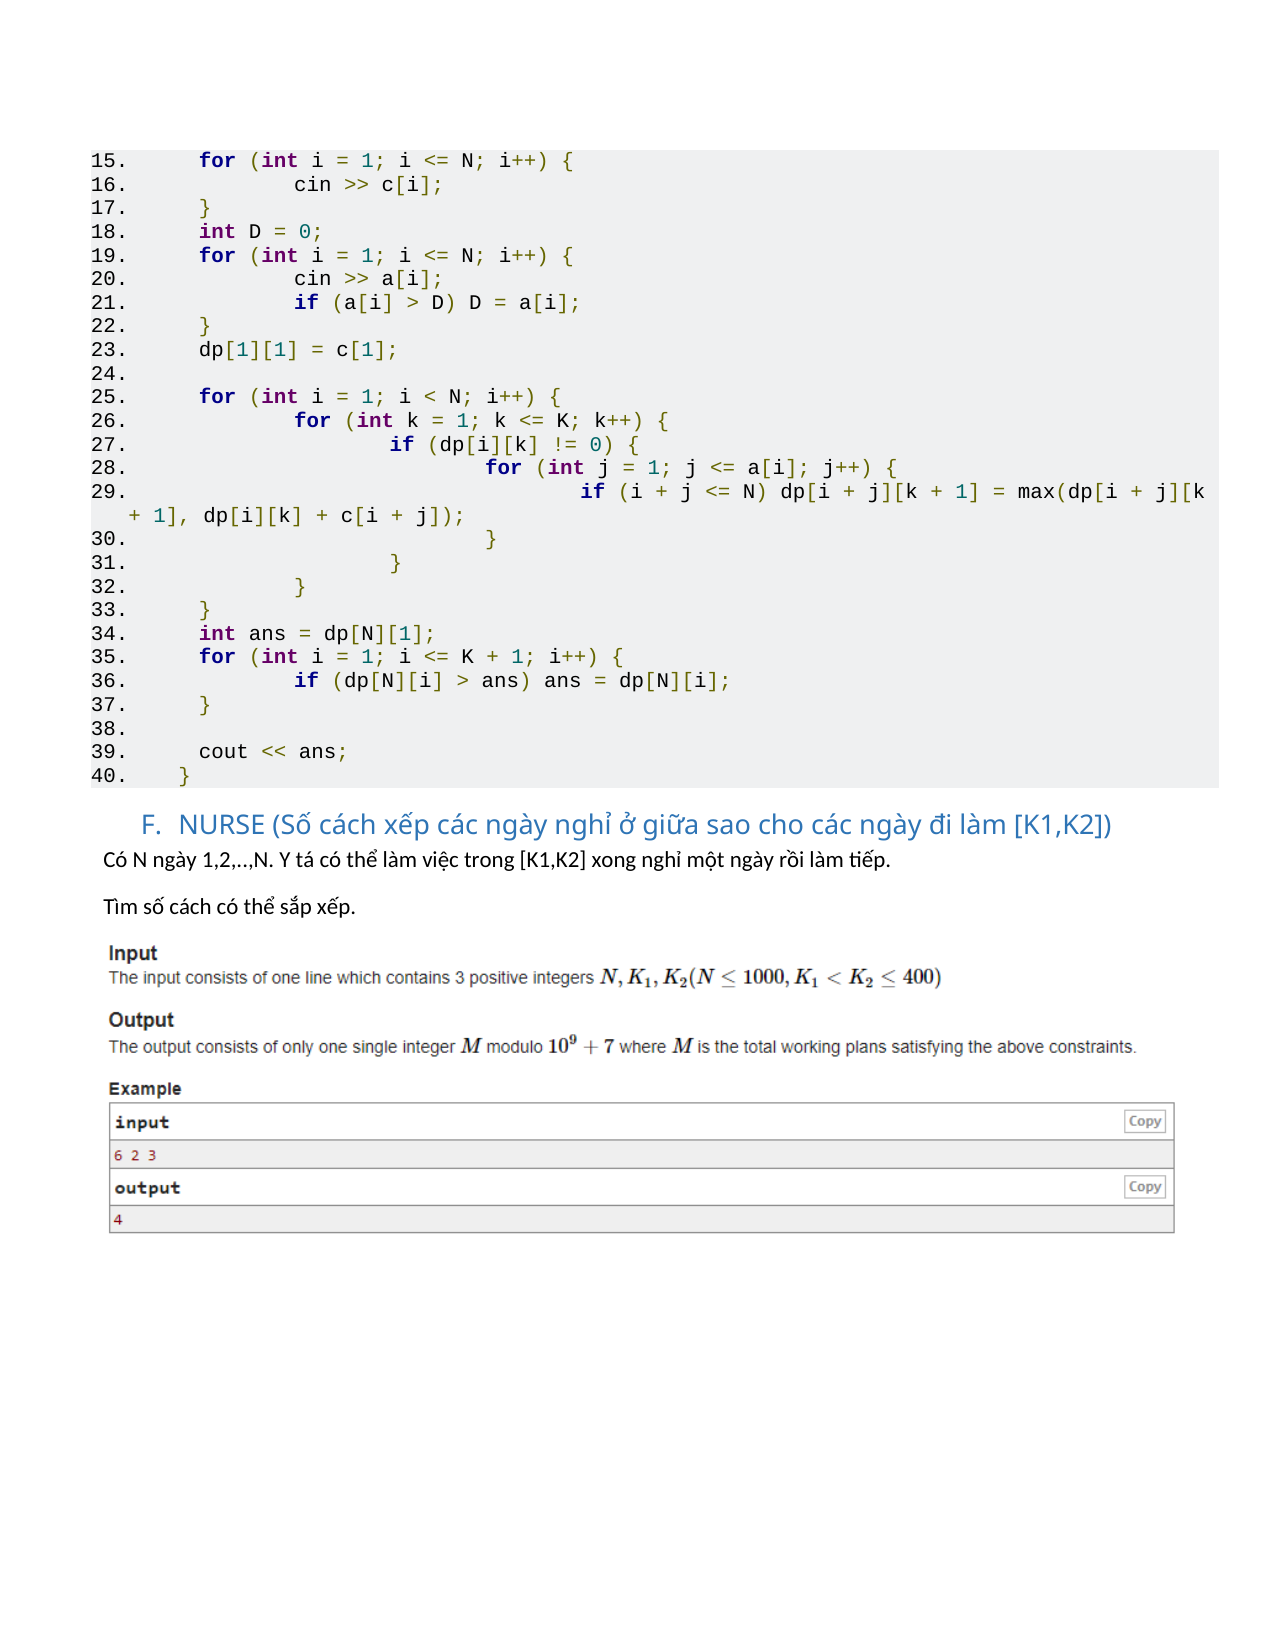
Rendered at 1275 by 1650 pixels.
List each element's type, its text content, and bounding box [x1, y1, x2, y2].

list dp[1][1] = c[1]; [91, 339, 1219, 363]
list for (int i = 1; i <= K + 1; i++) { [91, 647, 1219, 670]
list if (a[i] > D) D = a[i]; [91, 292, 1219, 316]
list cin >> a[i]; [91, 268, 1219, 292]
list for (int i = 1; i <= N; i++) { [91, 244, 1219, 268]
list } [91, 694, 1219, 717]
list if (i + j <= N) dp[i + j][k + 1] = max(dp[i + j][k + 1], dp[i][k] + c[i + j]); [91, 481, 1219, 528]
list } [91, 528, 1219, 552]
list } [91, 576, 1219, 599]
picture [103, 938, 1181, 1242]
text Tìm số cách có thể sắp xếp. [103, 892, 1219, 920]
list } [91, 316, 1219, 339]
list int D = 0; [91, 221, 1219, 244]
list } [91, 552, 1219, 576]
list } [91, 765, 1219, 788]
list if (dp[N][i] > ans) ans = dp[N][i]; [91, 670, 1219, 694]
list cout << ans; [91, 741, 1219, 765]
list } [91, 197, 1219, 221]
text Có N ngày 1,2,..,N. Y tá có thể làm việc trong [K1,K2] xong nghỉ một ngày rồi làm tiếp. [103, 845, 1219, 873]
list for (int i = 1; i <= N; i++) { [91, 150, 1219, 174]
subtitle NURSE (Số cách xếp các ngày nghỉ ở giữa sao cho các ngày đi làm [K1,K2]) [141, 805, 1219, 842]
list for (int k = 1; k <= K; k++) { [91, 410, 1219, 434]
list } [91, 599, 1219, 623]
list int ans = dp[N][1]; [91, 623, 1219, 647]
list if (dp[i][k] != 0) { [91, 434, 1219, 457]
list for (int i = 1; i < N; i++) { [91, 386, 1219, 410]
list cin >> c[i]; [91, 174, 1219, 197]
list for (int j = 1; j <= a[i]; j++) { [91, 457, 1219, 481]
